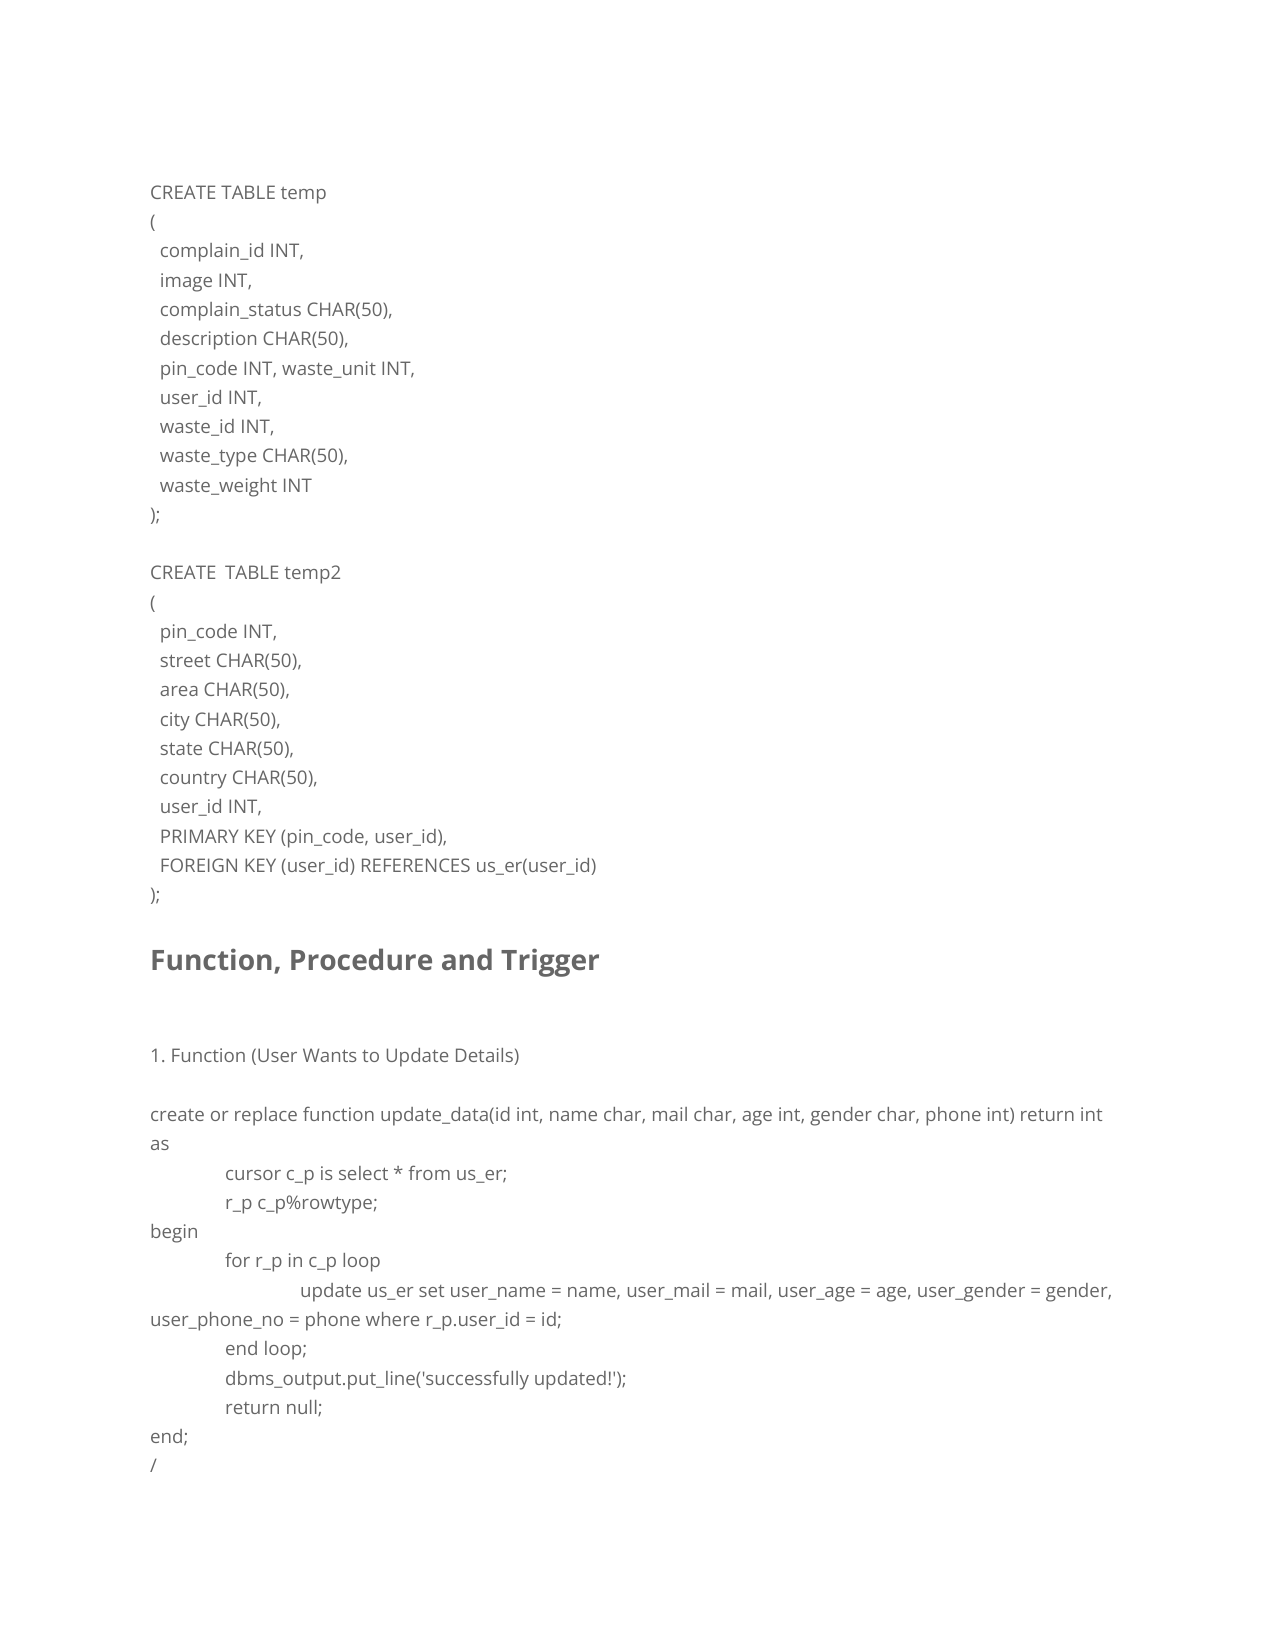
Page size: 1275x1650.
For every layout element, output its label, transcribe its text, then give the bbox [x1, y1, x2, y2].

text user_id INT, [150, 794, 1125, 819]
text Function, Procedure and Trigger [150, 940, 1125, 979]
text end; [150, 1423, 1125, 1449]
text street CHAR(50), [150, 648, 1125, 673]
text end loop; [150, 1336, 1125, 1361]
text update us_er set user_name = name, user_mail = mail, user_age = age, user_gender = gender, user_phone_no = phone where r_p.user_id = id; [150, 1277, 1125, 1332]
text FOREIGN KEY (user_id) REFERENCES us_er(user_id) [150, 852, 1125, 878]
text state CHAR(50), [150, 735, 1125, 761]
text r_p c_p%rowtype; [150, 1189, 1125, 1215]
text country CHAR(50), [150, 765, 1125, 790]
text waste_type CHAR(50), [150, 443, 1125, 468]
text pin_code INT, waste_unit INT, [150, 355, 1125, 380]
text 1. Function (User Wants to Update Details) [150, 1043, 1125, 1068]
text waste_id INT, [150, 413, 1125, 439]
text pin_code INT, [150, 618, 1125, 644]
text ( [150, 589, 1125, 614]
text / [150, 1453, 1125, 1478]
text ); [150, 882, 1125, 907]
text complain_status CHAR(50), [150, 296, 1125, 322]
text waste_weight INT [150, 472, 1125, 497]
text CREATE TABLE temp2 [150, 560, 1125, 585]
text area CHAR(50), [150, 677, 1125, 702]
text description CHAR(50), [150, 326, 1125, 351]
text PRIMARY KEY (pin_code, user_id), [150, 823, 1125, 849]
text create or replace function update_data(id int, name char, mail char, age int, gender char, phone int) return int as [150, 1101, 1125, 1156]
text ); [150, 501, 1125, 527]
text complain_id INT, [150, 238, 1125, 263]
text for r_p in c_p loop [150, 1248, 1125, 1273]
text dbms_output.put_line('successfully updated!'); [150, 1365, 1125, 1390]
text image INT, [150, 267, 1125, 293]
text user_id INT, [150, 384, 1125, 410]
text ( [150, 208, 1125, 234]
text begin [150, 1218, 1125, 1244]
text cursor c_p is select * from us_er; [150, 1160, 1125, 1186]
text CREATE TABLE temp [150, 179, 1125, 205]
text return null; [150, 1394, 1125, 1420]
text city CHAR(50), [150, 706, 1125, 732]
